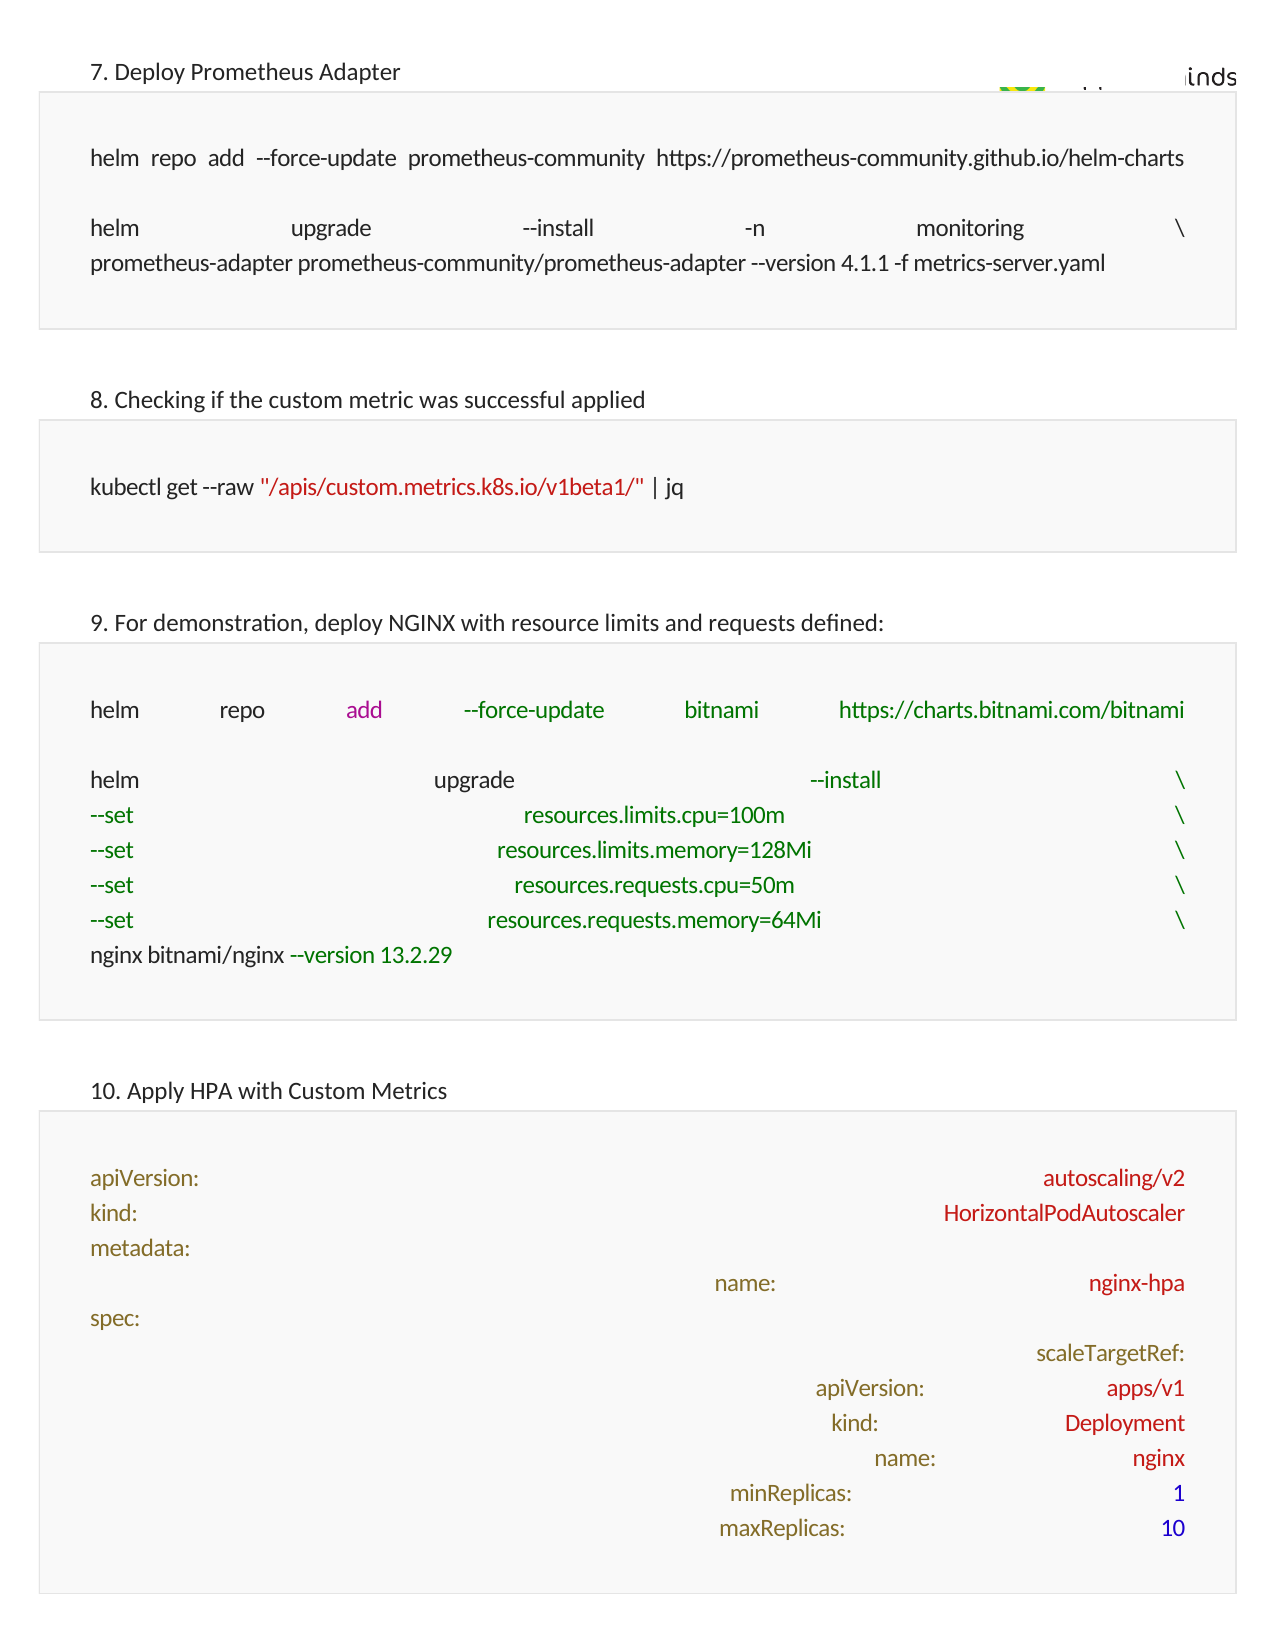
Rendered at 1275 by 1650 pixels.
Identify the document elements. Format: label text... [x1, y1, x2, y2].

text kubectl get --raw "/apis/custom.metrics.k8s.io/v1beta1/" | jq [40, 421, 1235, 551]
picture [994, 57, 1237, 91]
text helm repo add --force-update prometheus-community https://prometheus-community.github.io/helm-charts helm upgrade --install -n monitoring \ prometheus-adapter prometheus-community/prometheus-adapter --version 4.1.1 -f metrics-server.yaml [40, 93, 1235, 328]
text 10. Apply HPA with Custom Metrics [90, 1075, 1185, 1106]
text 8. Checking if the custom metric was successful applied [90, 384, 1185, 415]
text 9. For demonstration, deploy NGINX with resource limits and requests defined: [90, 607, 1185, 638]
text helm repo add --force-update bitnami https://charts.bitnami.com/bitnami helm upgrade --install \ --set resources.limits.cpu=100m \ --set resources.limits.memory=128Mi \ --set resources.requests.cpu=50m \ --set resources.requests.memory=64Mi \ nginx bitnami/nginx --version 13.2.29 [40, 644, 1235, 1019]
text 7. Deploy Prometheus Adapter [90, 56, 1185, 87]
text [40, 1112, 1235, 1593]
